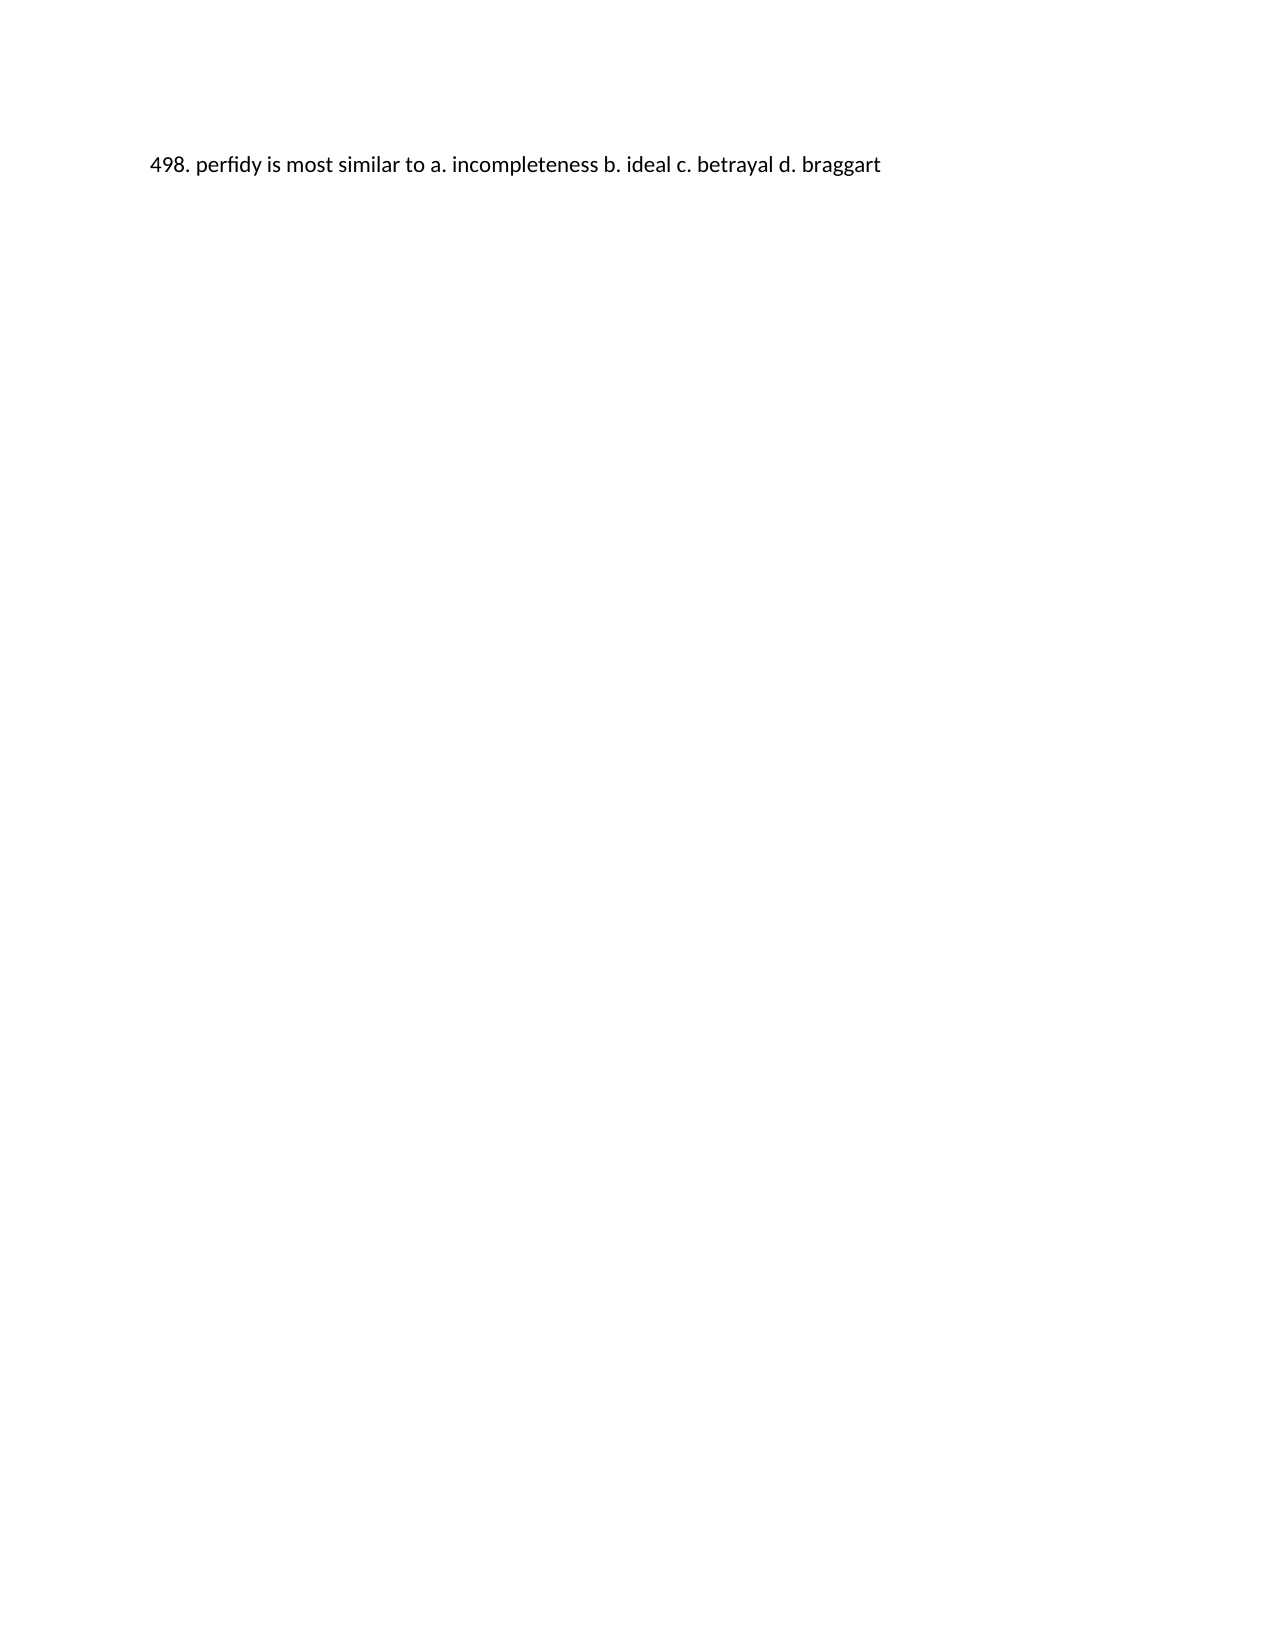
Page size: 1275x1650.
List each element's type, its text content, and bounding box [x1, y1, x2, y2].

text 498. perﬁdy is most similar to a. incompleteness b. ideal c. betrayal d. braggart [150, 150, 1125, 178]
